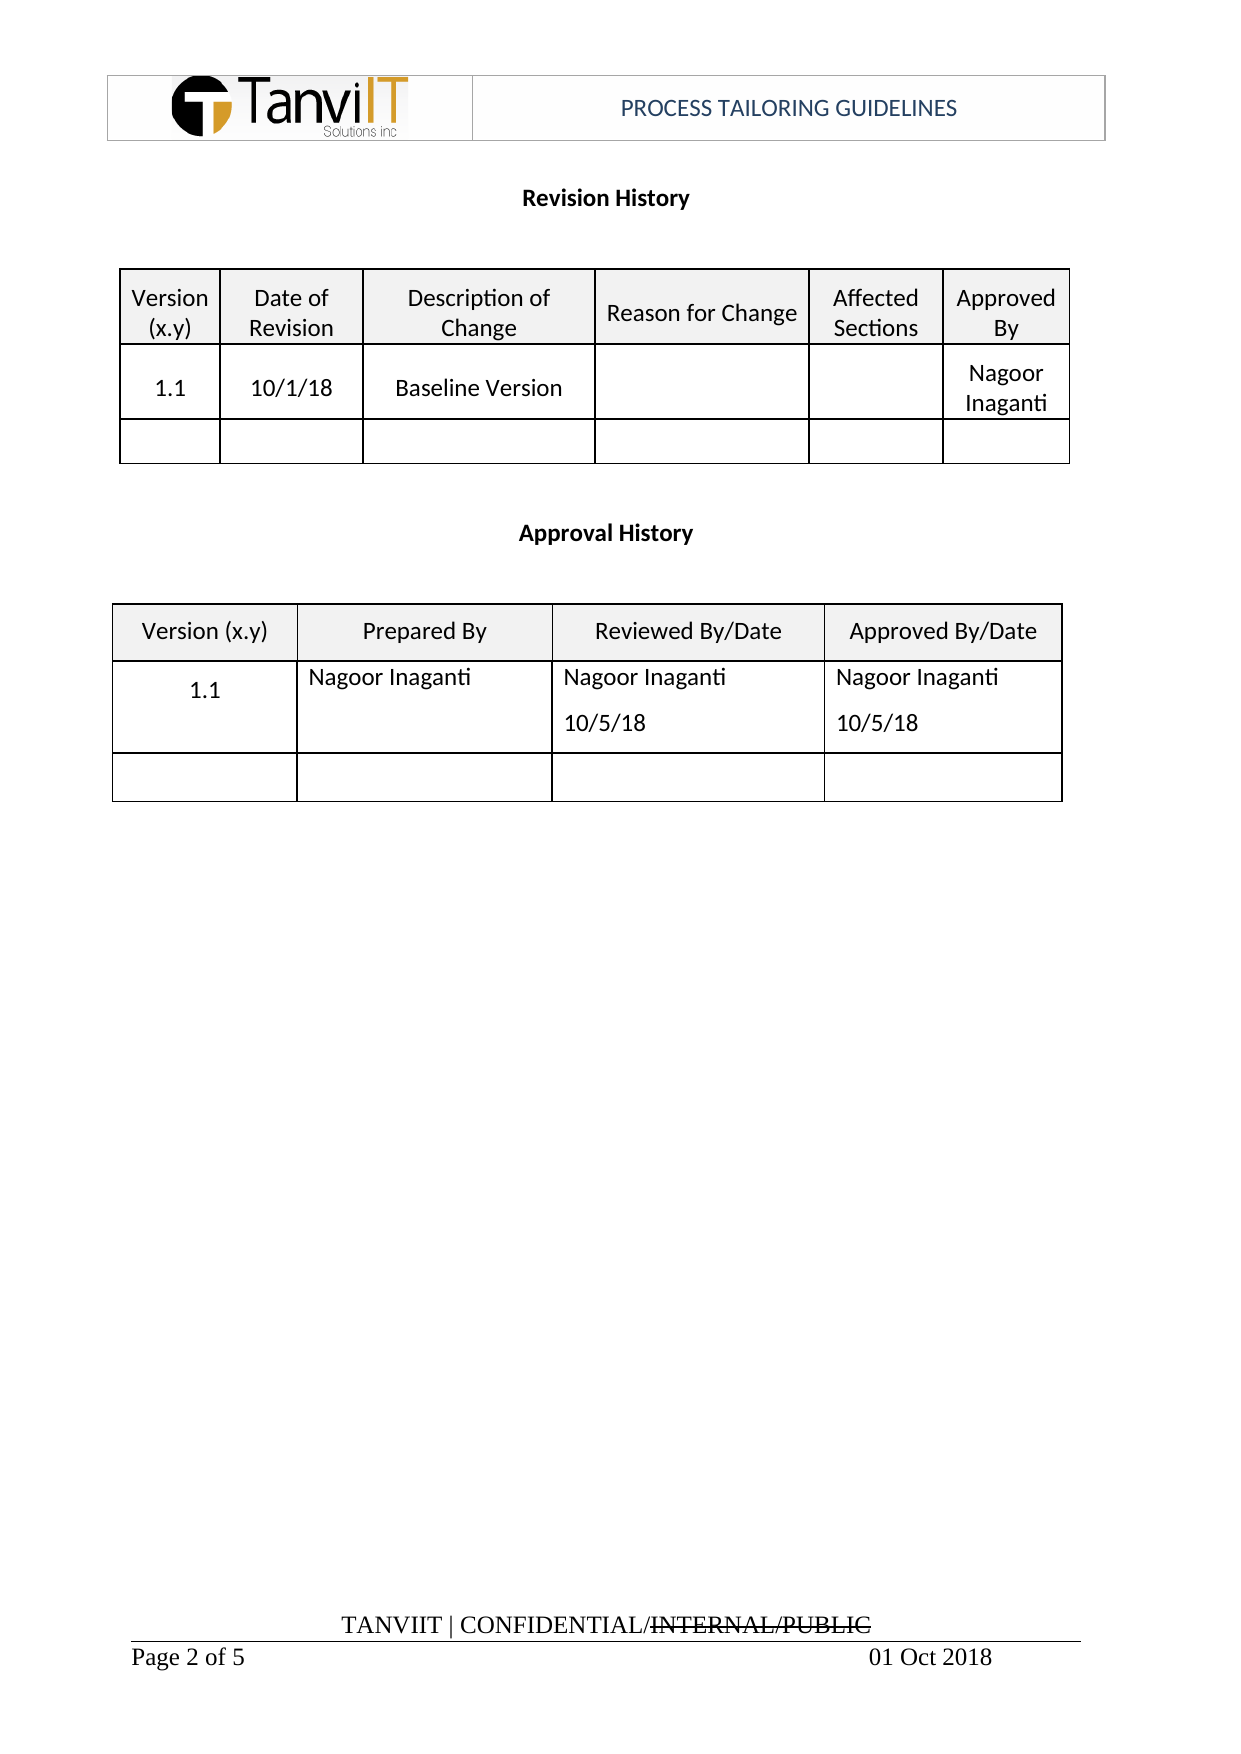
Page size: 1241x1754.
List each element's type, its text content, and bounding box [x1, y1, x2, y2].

table_cell Nagoor Inaganti 10/5/18 [553, 662, 824, 752]
table_header Reason for Change [596, 270, 808, 343]
table_header Reviewed By/Date [553, 605, 824, 660]
table_header Affected Sections [810, 270, 942, 343]
table_header Version (x.y) [113, 605, 297, 660]
table_cell [944, 420, 1069, 463]
table_cell [553, 754, 824, 801]
text Revision History [131, 182, 1081, 212]
table_cell Nagoor Inaganti [298, 662, 551, 752]
table_cell [596, 345, 808, 418]
table_header Description of Change [364, 270, 594, 343]
table_header Date of Revision [221, 270, 362, 343]
table_header Prepared By [298, 605, 552, 660]
text Approval History [131, 517, 1081, 548]
table_cell [364, 420, 594, 463]
table_cell [810, 345, 942, 418]
table_cell 10/1/18 [221, 345, 362, 418]
table_cell [221, 420, 362, 463]
picture [171, 76, 409, 140]
table_header Approved By [944, 270, 1069, 343]
table_cell [825, 754, 1061, 801]
table_cell [810, 420, 942, 463]
table_cell Nagoor Inaganti 10/5/18 [825, 662, 1061, 752]
table_cell [298, 754, 551, 801]
table_header Version (x.y) [121, 270, 219, 343]
table_cell 1.1 [113, 662, 296, 752]
table_header Approved By/Date [825, 605, 1061, 660]
table_cell Nagoor Inaganti [944, 345, 1069, 418]
table_cell 1.1 [121, 345, 219, 418]
table_cell Baseline Version [364, 345, 594, 418]
table_cell [596, 420, 808, 463]
table_cell [113, 754, 296, 801]
table_cell [121, 420, 219, 463]
